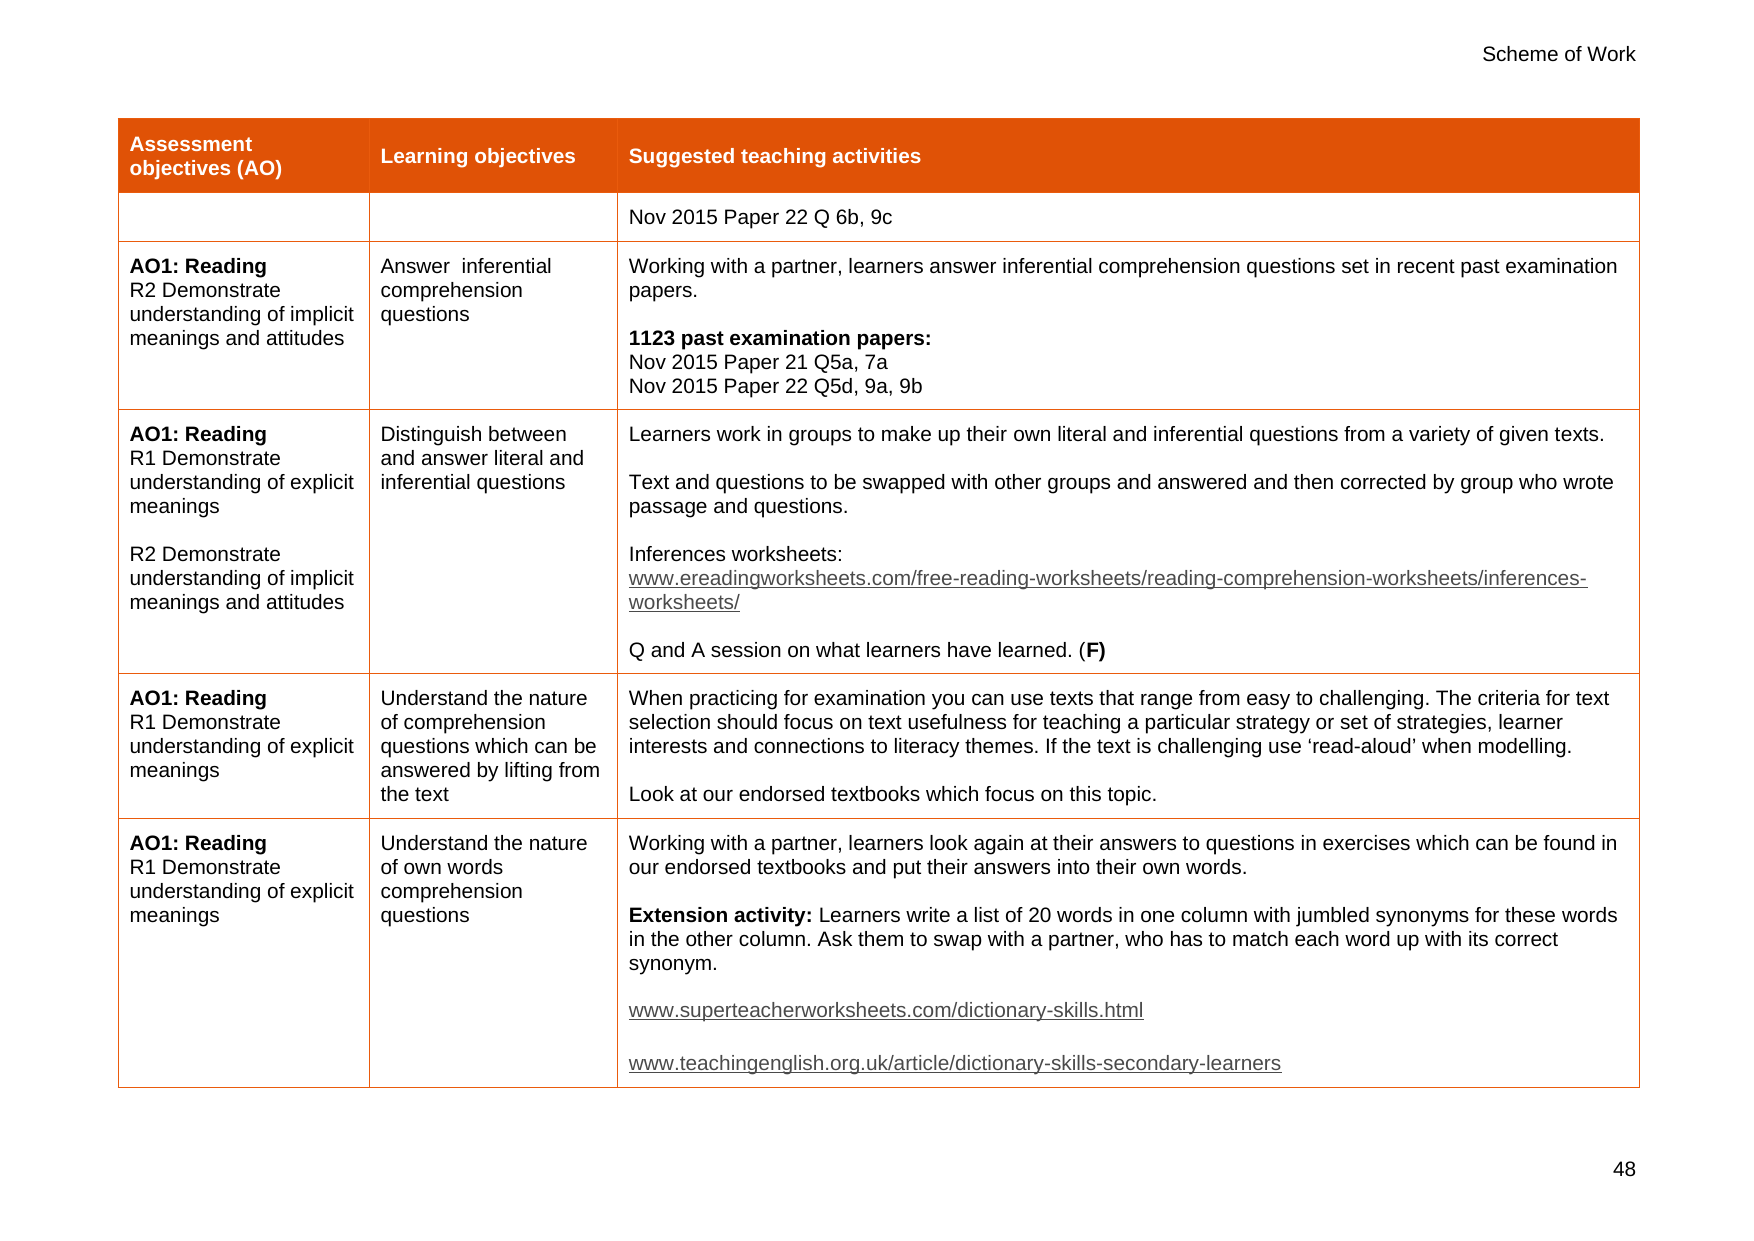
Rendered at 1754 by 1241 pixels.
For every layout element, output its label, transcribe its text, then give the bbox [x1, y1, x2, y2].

table_header Learning objectives [370, 119, 617, 192]
table_cell Understand the nature of own words comprehension questions [370, 819, 617, 1087]
table_cell When practicing for examination you can use texts that range from easy to challenging. The criteria for text selection should focus on text usefulness for teaching a particular strategy or set of strategies, learner interests and connections to literacy themes. If the text is challenging use ‘read-aloud’ when modelling. Look at our endorsed textbooks which focus on this topic. [618, 674, 1639, 818]
table_cell Working with a partner, learners look again at their answers to questions in exercises which can be found in our endorsed textbooks and put their answers into their own words. Extension activity: Learners write a list of 20 words in one column with jumbled synonyms for these words in the other column. Ask them to swap with a partner, who has to match each word up with its correct synonym. www.superteacherworksheets.com/dictionary-skills.html www.teachingenglish.org.uk/article/dictionary-skills-secondary-learners [618, 819, 1639, 1087]
table_cell AO1: Reading R1 Demonstrate understanding of explicit meanings R2 Demonstrate understanding of implicit meanings and attitudes [119, 410, 369, 673]
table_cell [119, 819, 369, 1087]
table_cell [618, 193, 1639, 241]
table_cell AO1: Reading R1 Demonstrate understanding of explicit meanings [119, 674, 369, 818]
table_cell Answer inferential comprehension questions [370, 242, 617, 409]
table_cell Learners work in groups to make up their own literal and inferential questions from a variety of given texts. Text and questions to be swapped with other groups and answered and then corrected by group who wrote passage and questions. Inferences worksheets: www.ereadingworksheets.com/free-reading-worksheets/reading-comprehension-worksheets/inferences-worksheets/ Q and A session on what learners have learned. (F) [618, 410, 1639, 673]
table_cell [119, 193, 369, 241]
table_cell Understand the nature of comprehension questions which can be answered by lifting from the text [370, 674, 617, 818]
table_cell Working with a partner, learners answer inferential comprehension questions set in recent past examination papers. 1123 past examination papers: Nov 2015 Paper 21 Q5a, 7a Nov 2015 Paper 22 Q5d, 9a, 9b [618, 242, 1639, 409]
table_cell Distinguish between and answer literal and inferential questions [370, 410, 617, 673]
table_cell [370, 193, 617, 241]
table_header Suggested teaching activities [618, 119, 1639, 192]
table_header Assessment objectives (AO) [119, 119, 369, 192]
table_cell AO1: Reading R2 Demonstrate understanding of implicit meanings and attitudes [119, 242, 369, 409]
